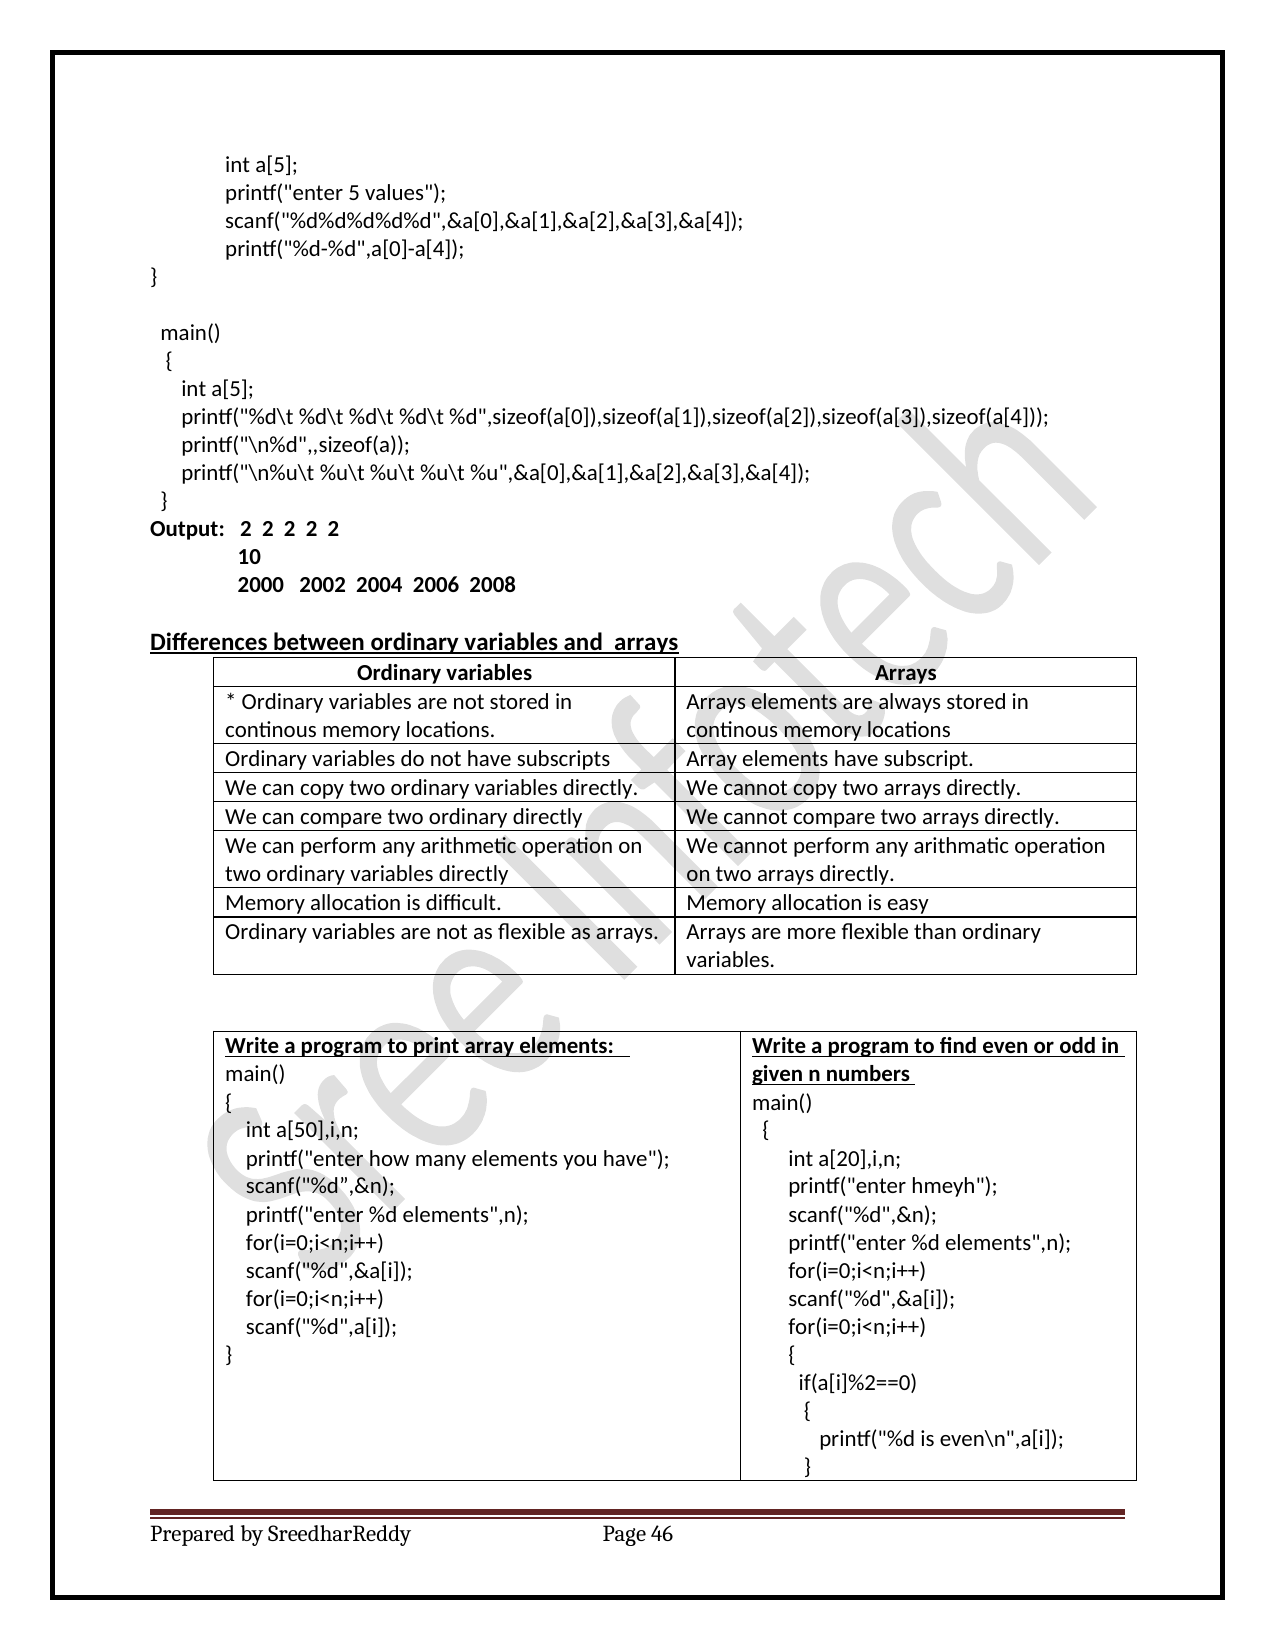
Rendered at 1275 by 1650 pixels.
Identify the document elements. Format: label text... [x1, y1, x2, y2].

text 10 [150, 542, 1125, 570]
text printf("\n%u\t %u\t %u\t %u\t %u",&a[0],&a[1],&a[2],&a[3],&a[4]); [150, 458, 1125, 486]
text Output: 2 2 2 2 2 [150, 514, 1125, 542]
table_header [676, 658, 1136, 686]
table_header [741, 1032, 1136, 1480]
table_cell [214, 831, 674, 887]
text { [150, 346, 1125, 374]
text int a[5]; [150, 374, 1125, 402]
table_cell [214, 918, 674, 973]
text } [150, 486, 1125, 514]
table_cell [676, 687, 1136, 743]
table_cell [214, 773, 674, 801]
text printf("\n%d",,sizeof(a)); [150, 430, 1125, 458]
text 2000 2002 2004 2006 2008 [150, 570, 1125, 598]
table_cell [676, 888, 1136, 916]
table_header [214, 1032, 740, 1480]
text } [150, 262, 1125, 290]
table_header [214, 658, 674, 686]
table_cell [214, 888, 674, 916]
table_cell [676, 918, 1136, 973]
text printf("%d\t %d\t %d\t %d\t %d",sizeof(a[0]),sizeof(a[1]),sizeof(a[2]),sizeof(a[3]),sizeof(a[4])); [150, 402, 1125, 430]
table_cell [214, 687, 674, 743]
text main() [150, 318, 1125, 346]
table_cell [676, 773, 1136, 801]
text Differences between ordinary variables and arrays [150, 626, 1125, 657]
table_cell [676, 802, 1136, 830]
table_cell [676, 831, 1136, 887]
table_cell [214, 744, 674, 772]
text printf("enter 5 values"); [150, 178, 1125, 206]
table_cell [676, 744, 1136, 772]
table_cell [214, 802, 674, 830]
text scanf("%d%d%d%d%d",&a[0],&a[1],&a[2],&a[3],&a[4]); [150, 206, 1125, 234]
text int a[5]; [150, 150, 1125, 178]
text printf("%d-%d",a[0]-a[4]); [150, 234, 1125, 262]
